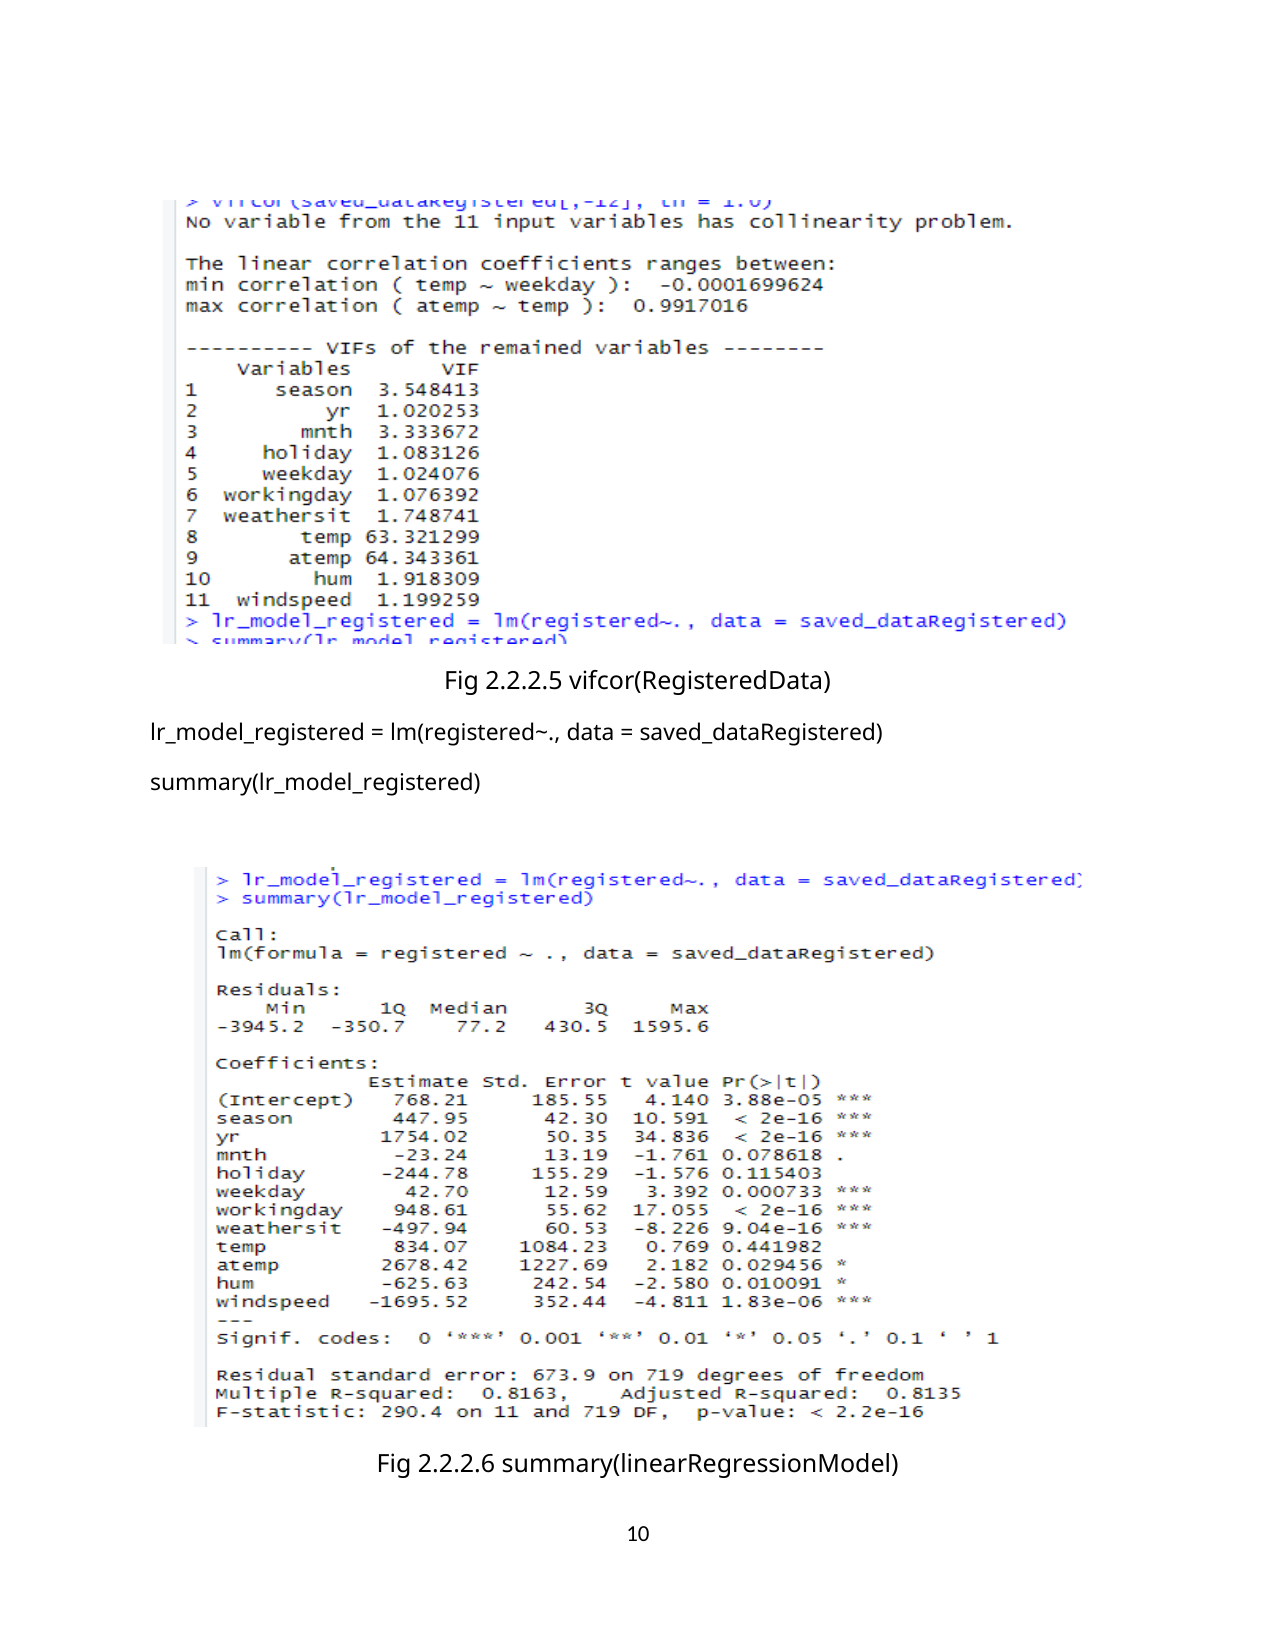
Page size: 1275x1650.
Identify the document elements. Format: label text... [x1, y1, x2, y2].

text lr_model_registered = lm(registered~., data = saved_dataRegistered) [150, 716, 1125, 747]
text Fig 2.2.2.5 vifcor(RegisteredData) [150, 662, 1125, 697]
picture [162, 200, 1113, 644]
text summary(lr_model_registered) [150, 766, 1125, 798]
text Fig 2.2.2.6 summary(linearRegressionModel) [150, 1446, 1125, 1479]
picture [193, 867, 1082, 1427]
